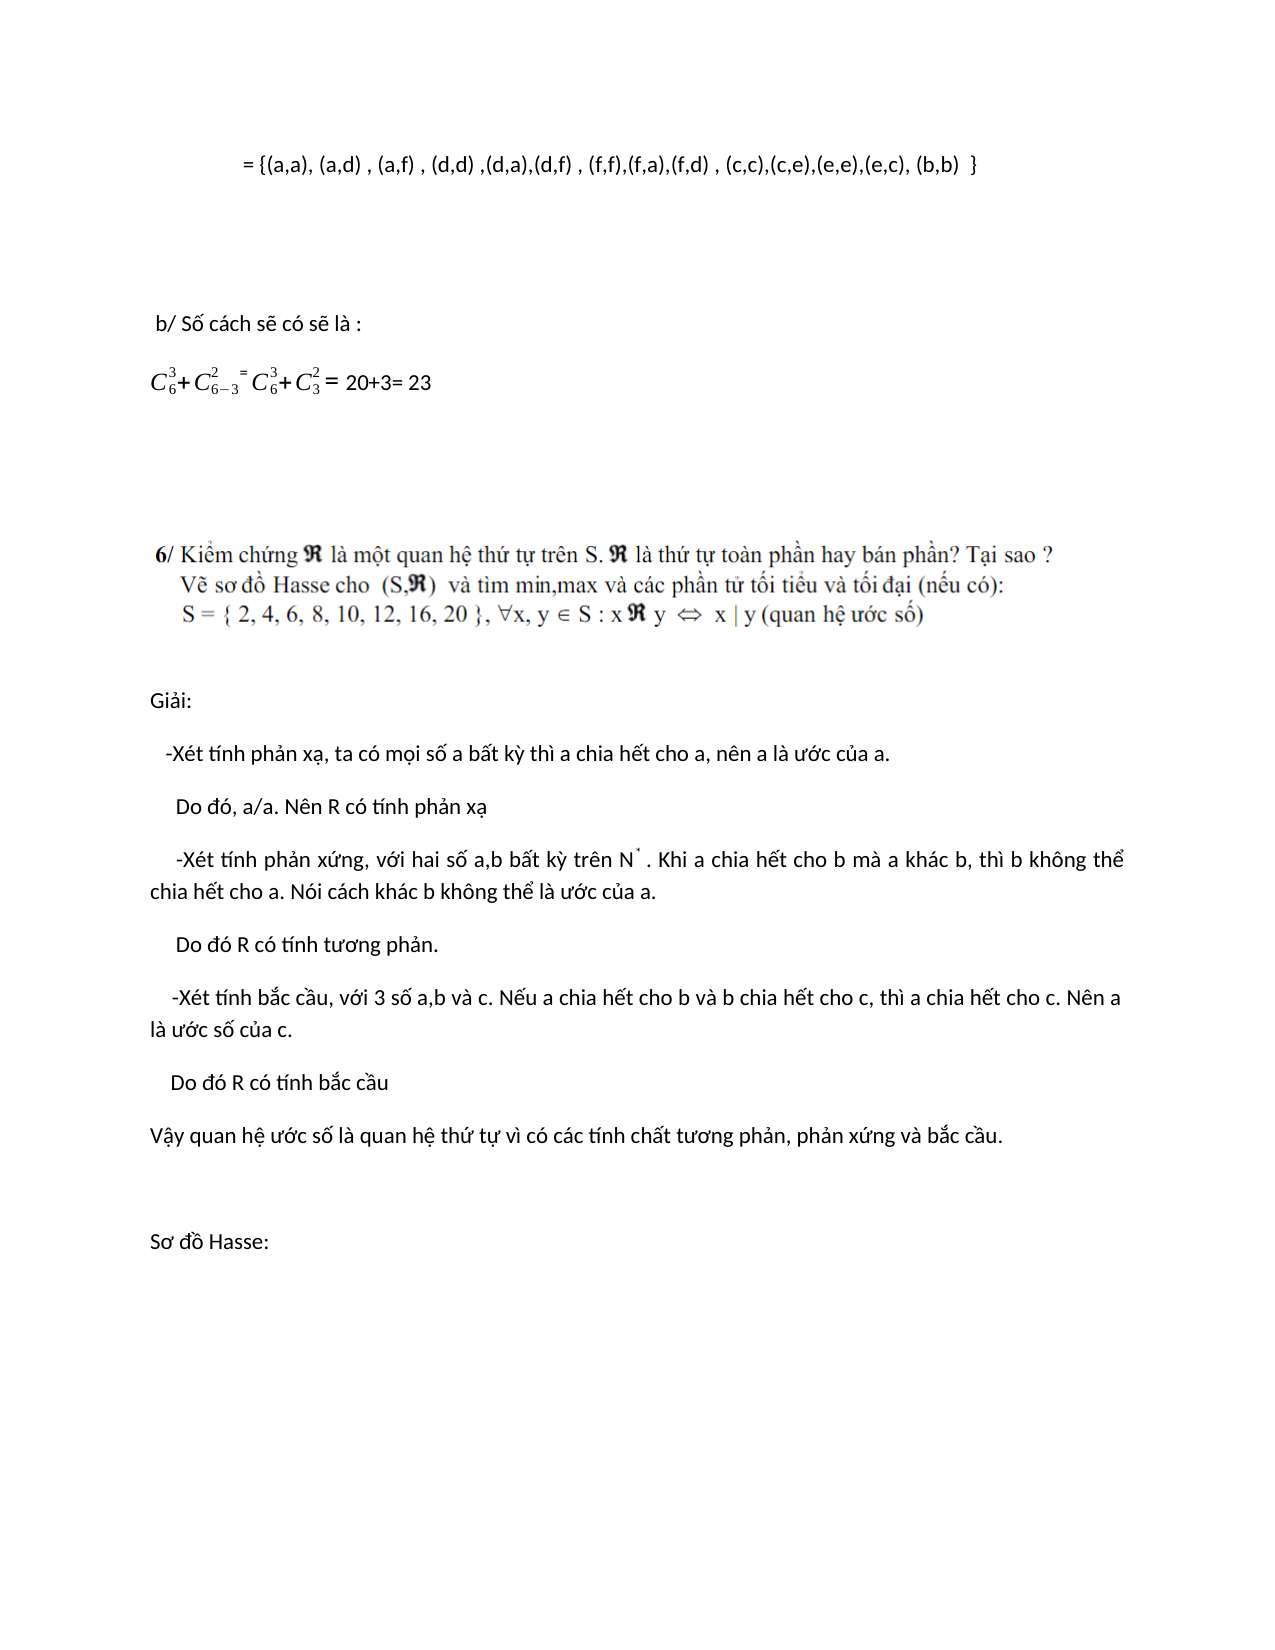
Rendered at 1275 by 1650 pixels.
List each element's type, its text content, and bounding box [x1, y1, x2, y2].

text = = 20+3= 23 [150, 362, 1125, 399]
text b/ Số cách sẽ có sẽ là : [150, 309, 1125, 337]
text Sơ đồ Hasse: [150, 1227, 1125, 1256]
text = {(a,a), (a,d) , (a,f) , (d,d) ,(d,a),(d,f) , (f,f),(f,a),(f,d) , (c,c),(c,e),(e,e),(e,c), (b,b) } [150, 150, 1125, 178]
text Vậy quan hệ ước số là quan hệ thứ tự vì có các tính chất tương phản, phản xứng và bắc cầu. [150, 1121, 1125, 1149]
text -Xét tính phản xứng, với hai số a,b bất kỳ trên N* . Khi a chia hết cho b mà a khác b, thì b không thể chia hết cho a. Nói cách khác b không thể là ước của a. [150, 845, 1125, 905]
text Giải: [150, 686, 1125, 714]
text Do đó R có tính bắc cầu [150, 1068, 1125, 1096]
text -Xét tính phản xạ, ta có mọi số a bất kỳ thì a chia hết cho a, nên a là ước của a. [150, 739, 1125, 767]
text Do đó, a/a. Nên R có tính phản xạ [150, 792, 1125, 820]
text -Xét tính bắc cầu, với 3 số a,b và c. Nếu a chia hết cho b và b chia hết cho c, thì a chia hết cho c. Nên a là ước số của c. [150, 983, 1125, 1043]
picture [150, 531, 1124, 661]
text Do đó R có tính tương phản. [150, 930, 1125, 958]
